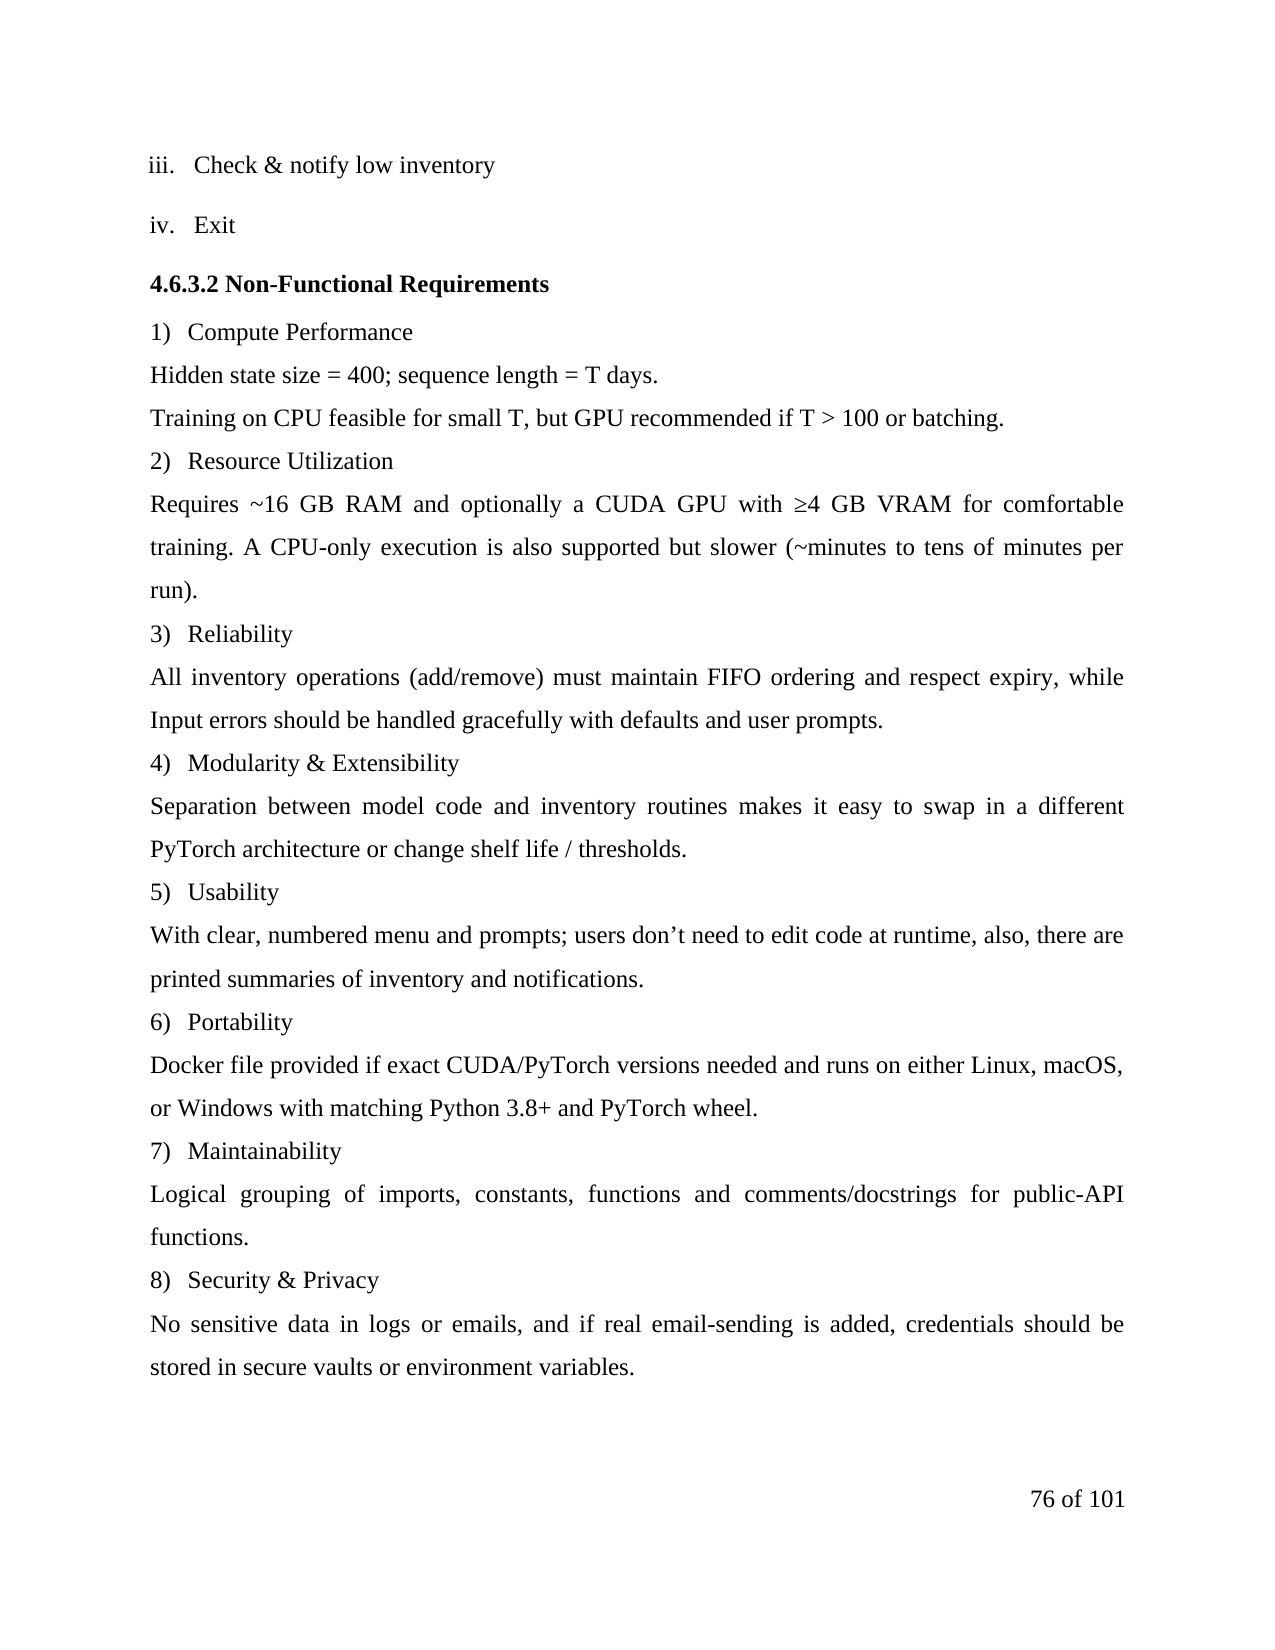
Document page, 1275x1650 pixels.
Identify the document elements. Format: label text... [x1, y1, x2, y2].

list Compute Performance [150, 317, 1125, 346]
subtitle 4.6.3.2 Non-Functional Requirements [150, 269, 1125, 298]
list Exit [175, 210, 1125, 238]
list All inventory operations (add/remove) must maintain FIFO ordering and respect expiry, while Input errors should be handled gracefully with defaults and user prompts. [150, 662, 1125, 734]
list Maintainability [150, 1136, 1125, 1165]
list Modularity & Extensibility [150, 748, 1125, 777]
list Separation between model code and inventory routines makes it easy to swap in a different PyTorch architecture or change shelf life / thresholds. [150, 791, 1125, 863]
list With clear, numbered menu and prompts; users don’t need to edit code at runtime, also, there are printed summaries of inventory and notifications. [150, 921, 1125, 992]
list Training on CPU feasible for small T, but GPU recommended if T > 100 or batching. [150, 403, 1125, 432]
list Resource Utilization [150, 446, 1125, 475]
list Docker file provided if exact CUDA/PyTorch versions needed and runs on either Linux, macOS, or Windows with matching Python 3.8+ and PyTorch wheel. [150, 1050, 1125, 1122]
list Usability [150, 877, 1125, 906]
list Hidden state size = 400; sequence length = T days. [150, 360, 1125, 389]
list Security & Privacy [150, 1266, 1125, 1294]
list Logical grouping of imports, constants, functions and comments/docstrings for public‐API functions. [150, 1179, 1125, 1251]
list Requires ~16 GB RAM and optionally a CUDA GPU with ≥4 GB VRAM for comfortable training. A CPU-only execution is also supported but slower (~minutes to tens of minutes per run). [150, 489, 1125, 604]
list Reliability [150, 619, 1125, 647]
list Check & notify low inventory [175, 150, 1125, 179]
list No sensitive data in logs or emails, and if real email‐sending is added, credentials should be stored in secure vaults or environment variables. [150, 1309, 1125, 1381]
list Portability [150, 1007, 1125, 1036]
